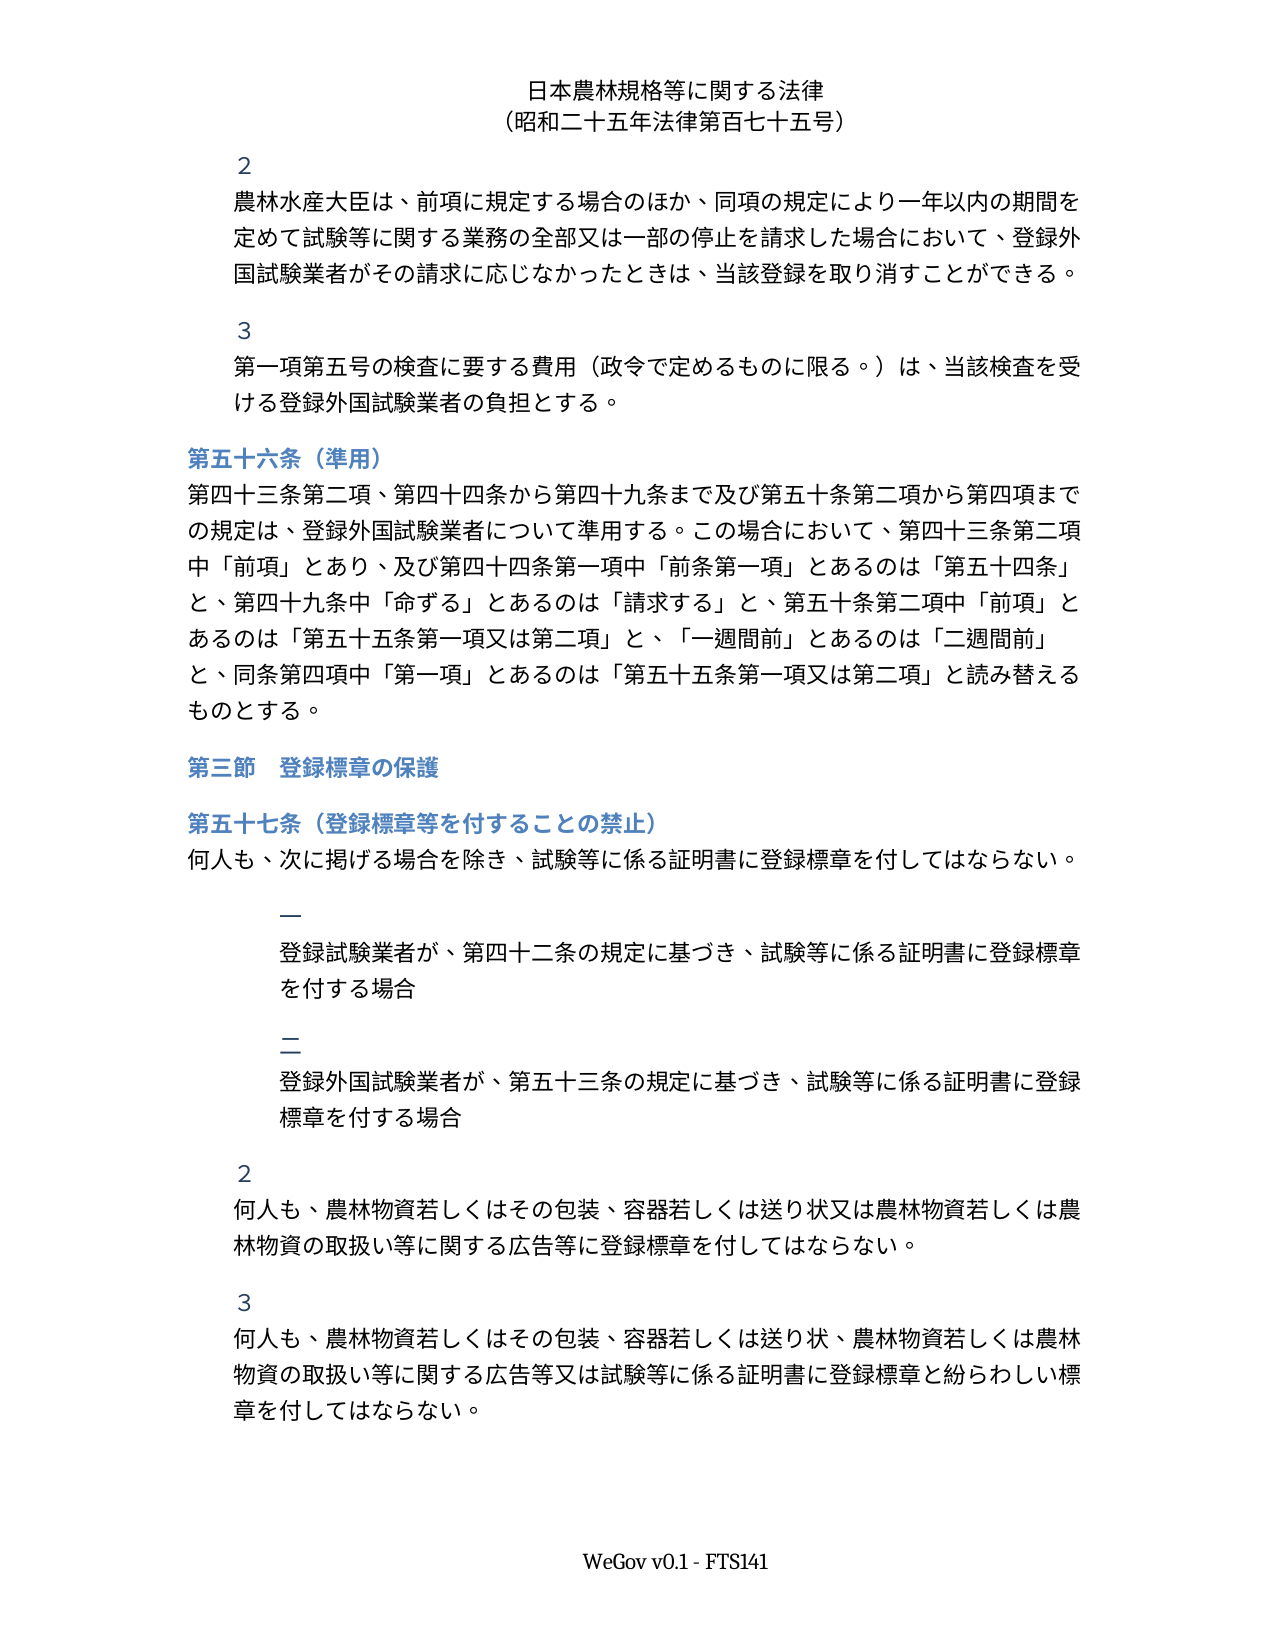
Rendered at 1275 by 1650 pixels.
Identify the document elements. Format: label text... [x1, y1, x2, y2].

subtitle 二 [279, 1030, 1087, 1061]
subtitle ２ [233, 150, 1087, 181]
subtitle 第三節 登録標章の保護 [187, 752, 1087, 783]
text 何人も、次に掲げる場合を除き、試験等に係る証明書に登録標章を付してはならない。 [187, 844, 1087, 876]
text 何人も、農林物資若しくはその包装、容器若しくは送り状、農林物資若しくは農林物資の取扱い等に関する広告等又は試験等に係る証明書に登録標章と紛らわしい標章を付してはならない。 [233, 1323, 1087, 1426]
text 第一項第五号の検査に要する費用（政令で定めるものに限る。）は、当該検査を受ける登録外国試験業者の負担とする。 [233, 351, 1087, 418]
text 登録試験業者が、第四十二条の規定に基づき、試験等に係る証明書に登録標章を付する場合 [279, 937, 1087, 1004]
text 農林水産大臣は、前項に規定する場合のほか、同項の規定により一年以内の期間を定めて試験等に関する業務の全部又は一部の停止を請求した場合において、登録外国試験業者がその請求に応じなかったときは、当該登録を取り消すことができる。 [233, 186, 1087, 289]
subtitle 第五十七条（登録標章等を付することの禁止） [187, 808, 1087, 839]
text 何人も、農林物資若しくはその包装、容器若しくは送り状又は農林物資若しくは農林物資の取扱い等に関する広告等に登録標章を付してはならない。 [233, 1194, 1087, 1261]
subtitle 一 [279, 901, 1087, 932]
subtitle ３ [233, 314, 1087, 346]
subtitle ３ [233, 1287, 1087, 1318]
subtitle ２ [233, 1158, 1087, 1189]
text 登録外国試験業者が、第五十三条の規定に基づき、試験等に係る証明書に登録標章を付する場合 [279, 1066, 1087, 1133]
subtitle 第五十六条（準用） [187, 443, 1087, 474]
